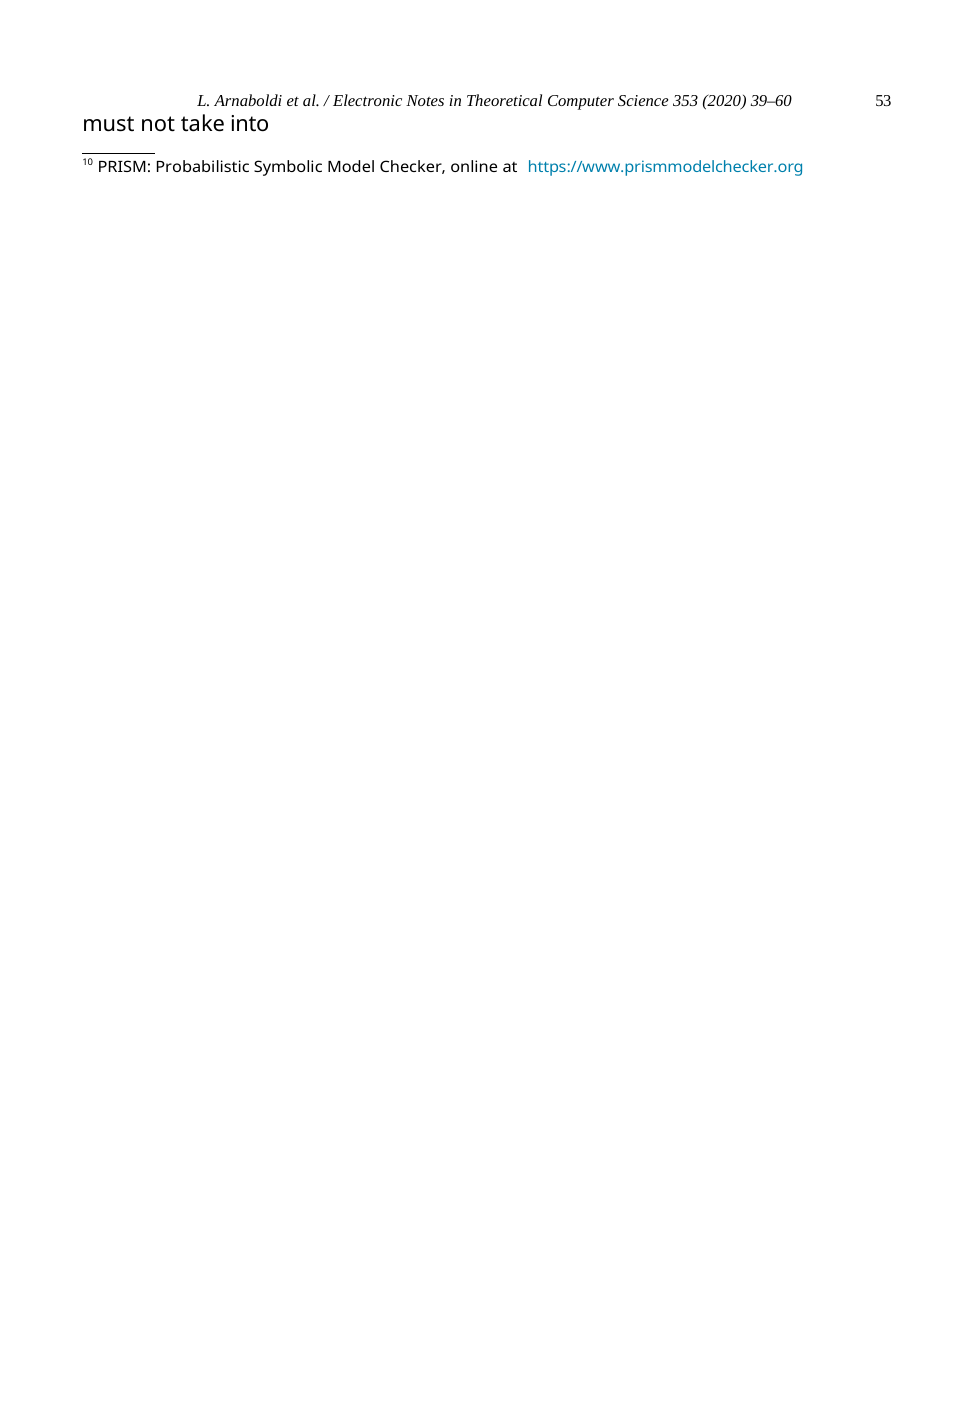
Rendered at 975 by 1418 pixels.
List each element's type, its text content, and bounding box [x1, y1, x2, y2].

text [82, 110, 881, 137]
text 10 PRISM: Probabilistic Symbolic Model Checker, online at https://www.prismmodelchecker.org [82, 155, 904, 177]
